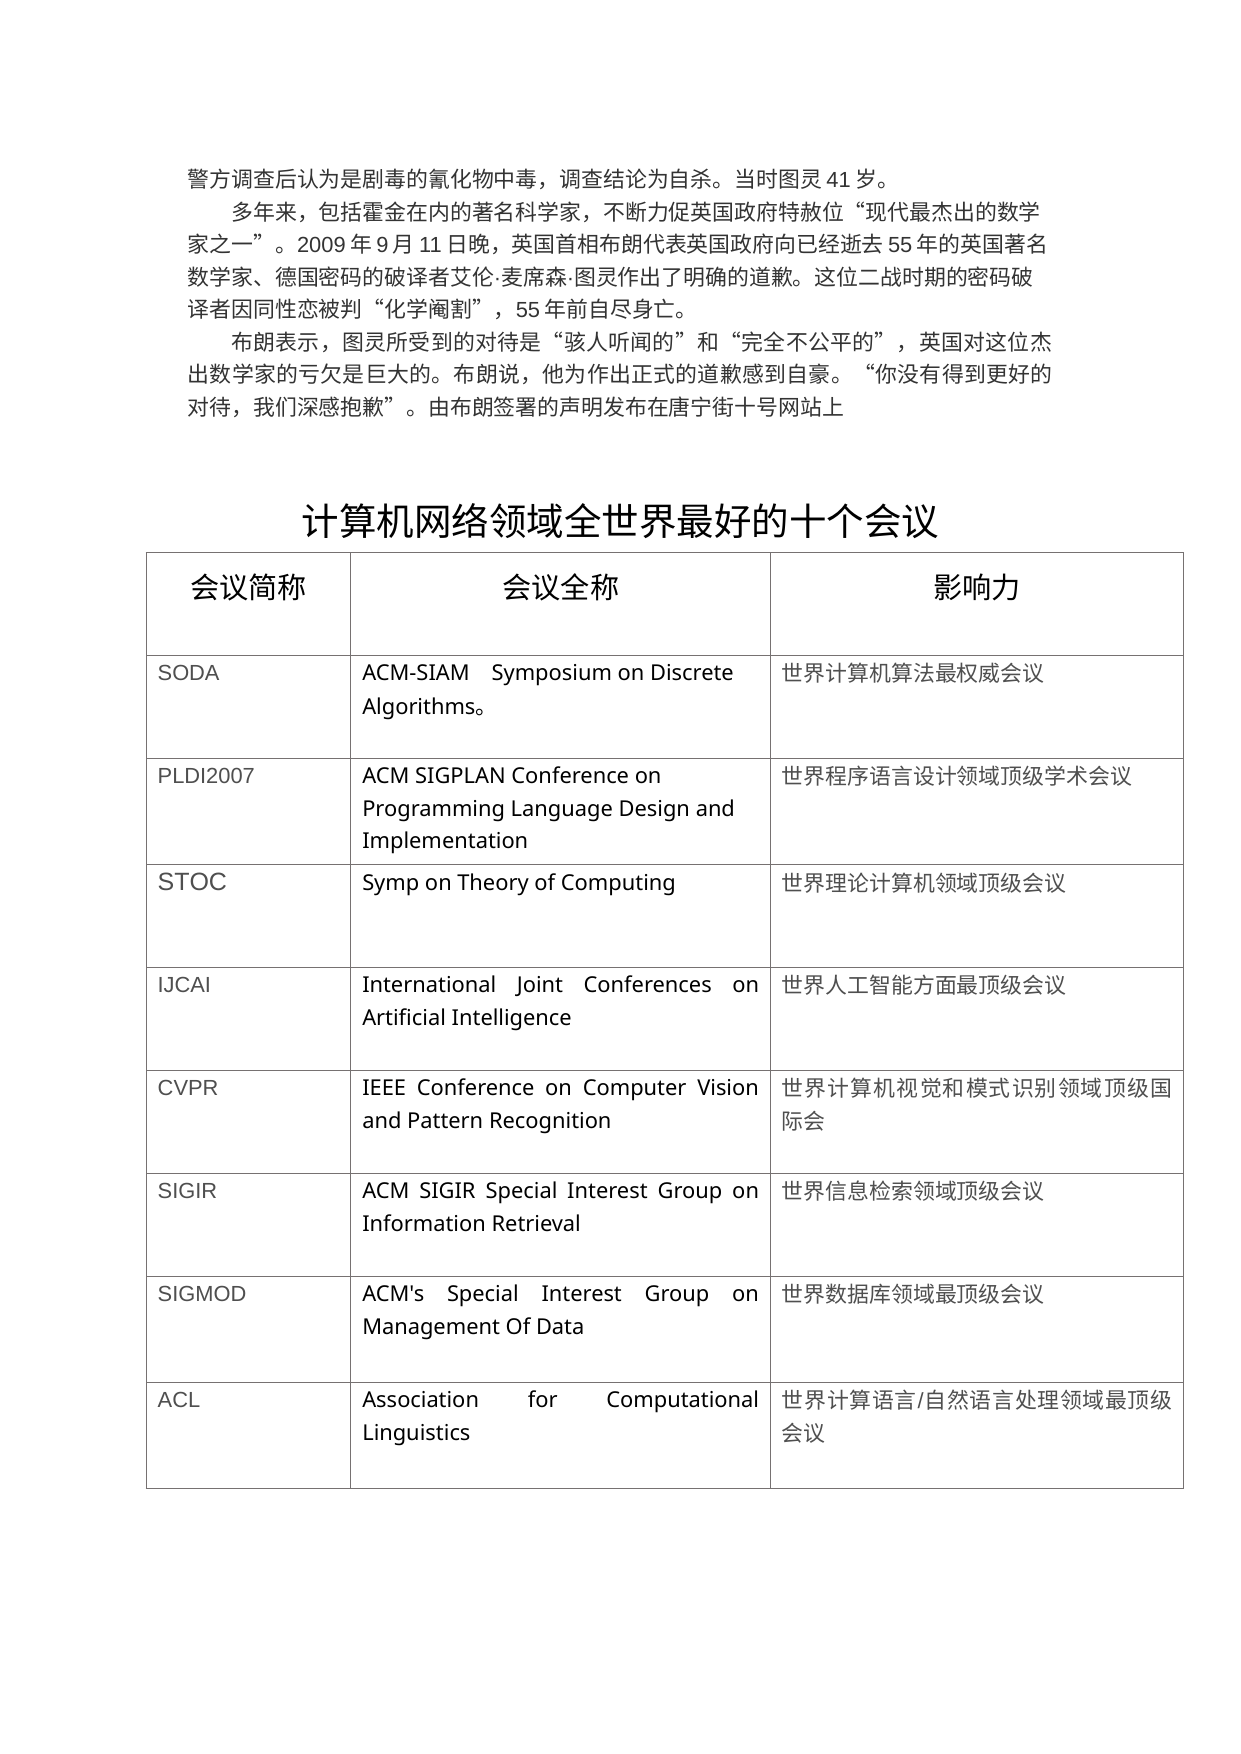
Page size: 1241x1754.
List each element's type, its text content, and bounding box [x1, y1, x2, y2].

table_cell 世界数据库领域最顶级会议 [771, 1277, 1183, 1382]
table_cell 世界计算语言/自然语言处理领域最顶级会议 [771, 1383, 1183, 1488]
table_cell 世界人工智能方面最顶级会议 [771, 968, 1183, 1070]
text 计算机网络领域全世界最好的十个会议 [187, 487, 1053, 552]
table_cell 世界计算机算法最权威会议 [771, 656, 1183, 758]
table_cell SIGMOD [147, 1277, 350, 1382]
table_cell Symp on Theory of Computing [351, 865, 770, 967]
text 布朗表示，图灵所受到的对待是“骇人听闻的”和“完全不公平的”，英国对这位杰出数学家的亏欠是巨大的。布朗说，他为作出正式的道歉感到自豪。“你没有得到更好的对待，我们深感抱歉”。由布朗签署的声明发布在唐宁街十号网站上 [187, 324, 1053, 422]
table_cell CVPR [147, 1071, 350, 1173]
table_cell ACL [147, 1383, 350, 1488]
table_cell ACM-SIAM Symposium on Discrete Algorithms。 [351, 656, 770, 758]
table_cell ACM SIGIR Special Interest Group on Information Retrieval [351, 1174, 770, 1276]
table_header 会议简称 [147, 553, 350, 655]
table_cell SIGIR [147, 1174, 350, 1276]
table_cell PLDI2007 [147, 759, 350, 864]
table_header 影响力 [771, 553, 1183, 655]
table_cell 世界程序语言设计领域顶级学术会议 [771, 759, 1183, 864]
table_cell International Joint Conferences on Artificial Intelligence [351, 968, 770, 1070]
table_cell ACM SIGPLAN Conference on Programming Language Design and Implementation [351, 759, 770, 864]
table_cell Association for Computational Linguistics [351, 1383, 770, 1488]
table_cell ACM's Special Interest Group on Management Of Data [351, 1277, 770, 1382]
table_cell STOC [147, 865, 350, 967]
table_cell 世界理论计算机领域顶级会议 [771, 865, 1183, 967]
table_cell 世界计算机视觉和模式识别领域顶级国际会 [771, 1071, 1183, 1173]
text 多年来，包括霍金在内的著名科学家，不断力促英国政府特赦位“现代最杰出的数学家之一”。2009年9月11日晚，英国首相布朗代表英国政府向已经逝去55年的英国著名数学家、德国密码的破译者艾伦·麦席森·图灵作出了明确的道歉。这位二战时期的密码破译者因同性恋被判“化学阉割”，55年前自尽身亡。 [187, 194, 1053, 324]
table_cell IEEE Conference on Computer Vision and Pattern Recognition [351, 1071, 770, 1173]
table_cell 世界信息检索领域顶级会议 [771, 1174, 1183, 1276]
table_cell IJCAI [147, 968, 350, 1070]
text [187, 162, 1053, 194]
table_cell SODA [147, 656, 350, 758]
table_header 会议全称 [351, 553, 770, 655]
